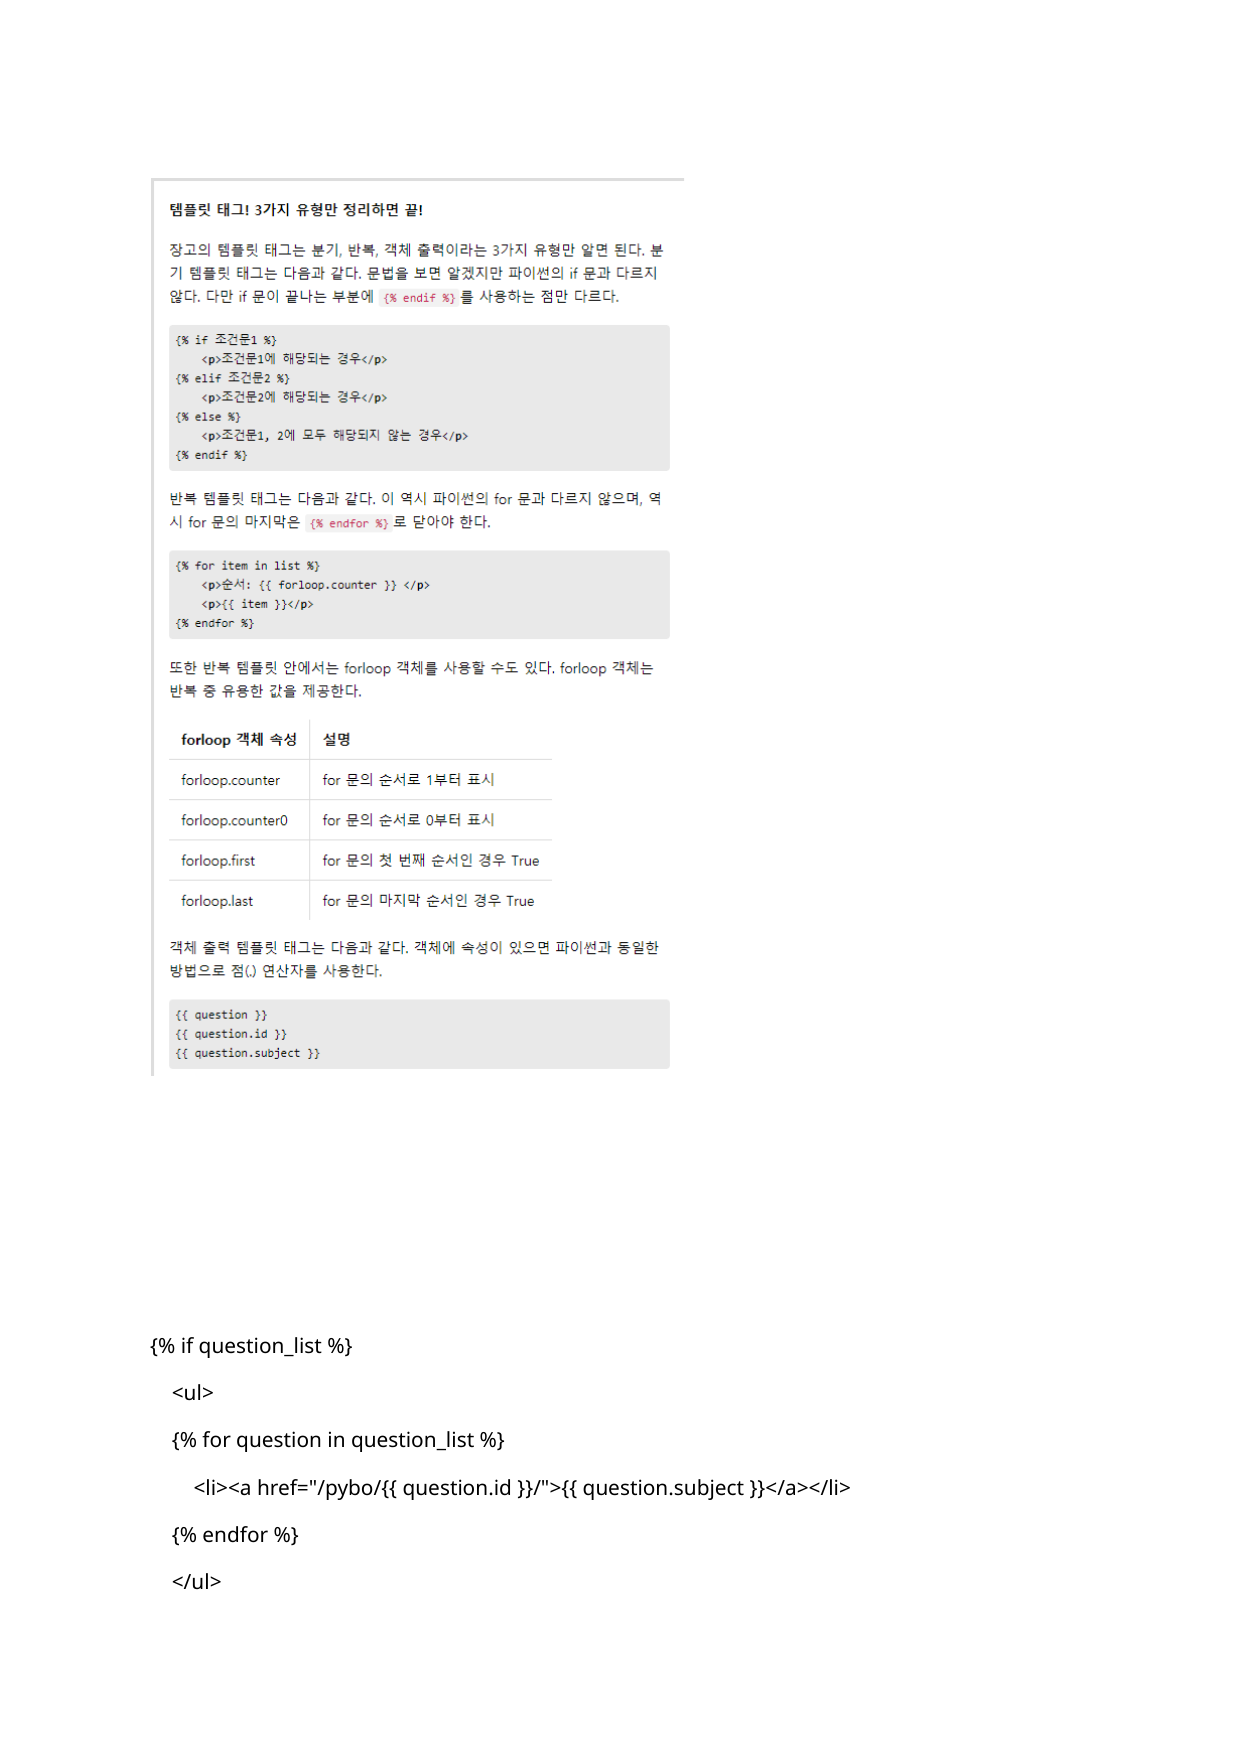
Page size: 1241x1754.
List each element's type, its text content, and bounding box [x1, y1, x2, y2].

text </ul> [150, 1567, 1090, 1596]
text <li><a href="/pybo/{{ question.id }}/">{{ question.subject }}</a></li> [150, 1473, 1090, 1501]
text <ul> [150, 1378, 1090, 1407]
text {% for question in question_list %} [150, 1426, 1090, 1454]
text {% if question_list %} [150, 1331, 1090, 1359]
text {% endfor %} [150, 1520, 1090, 1548]
picture [150, 177, 685, 1076]
